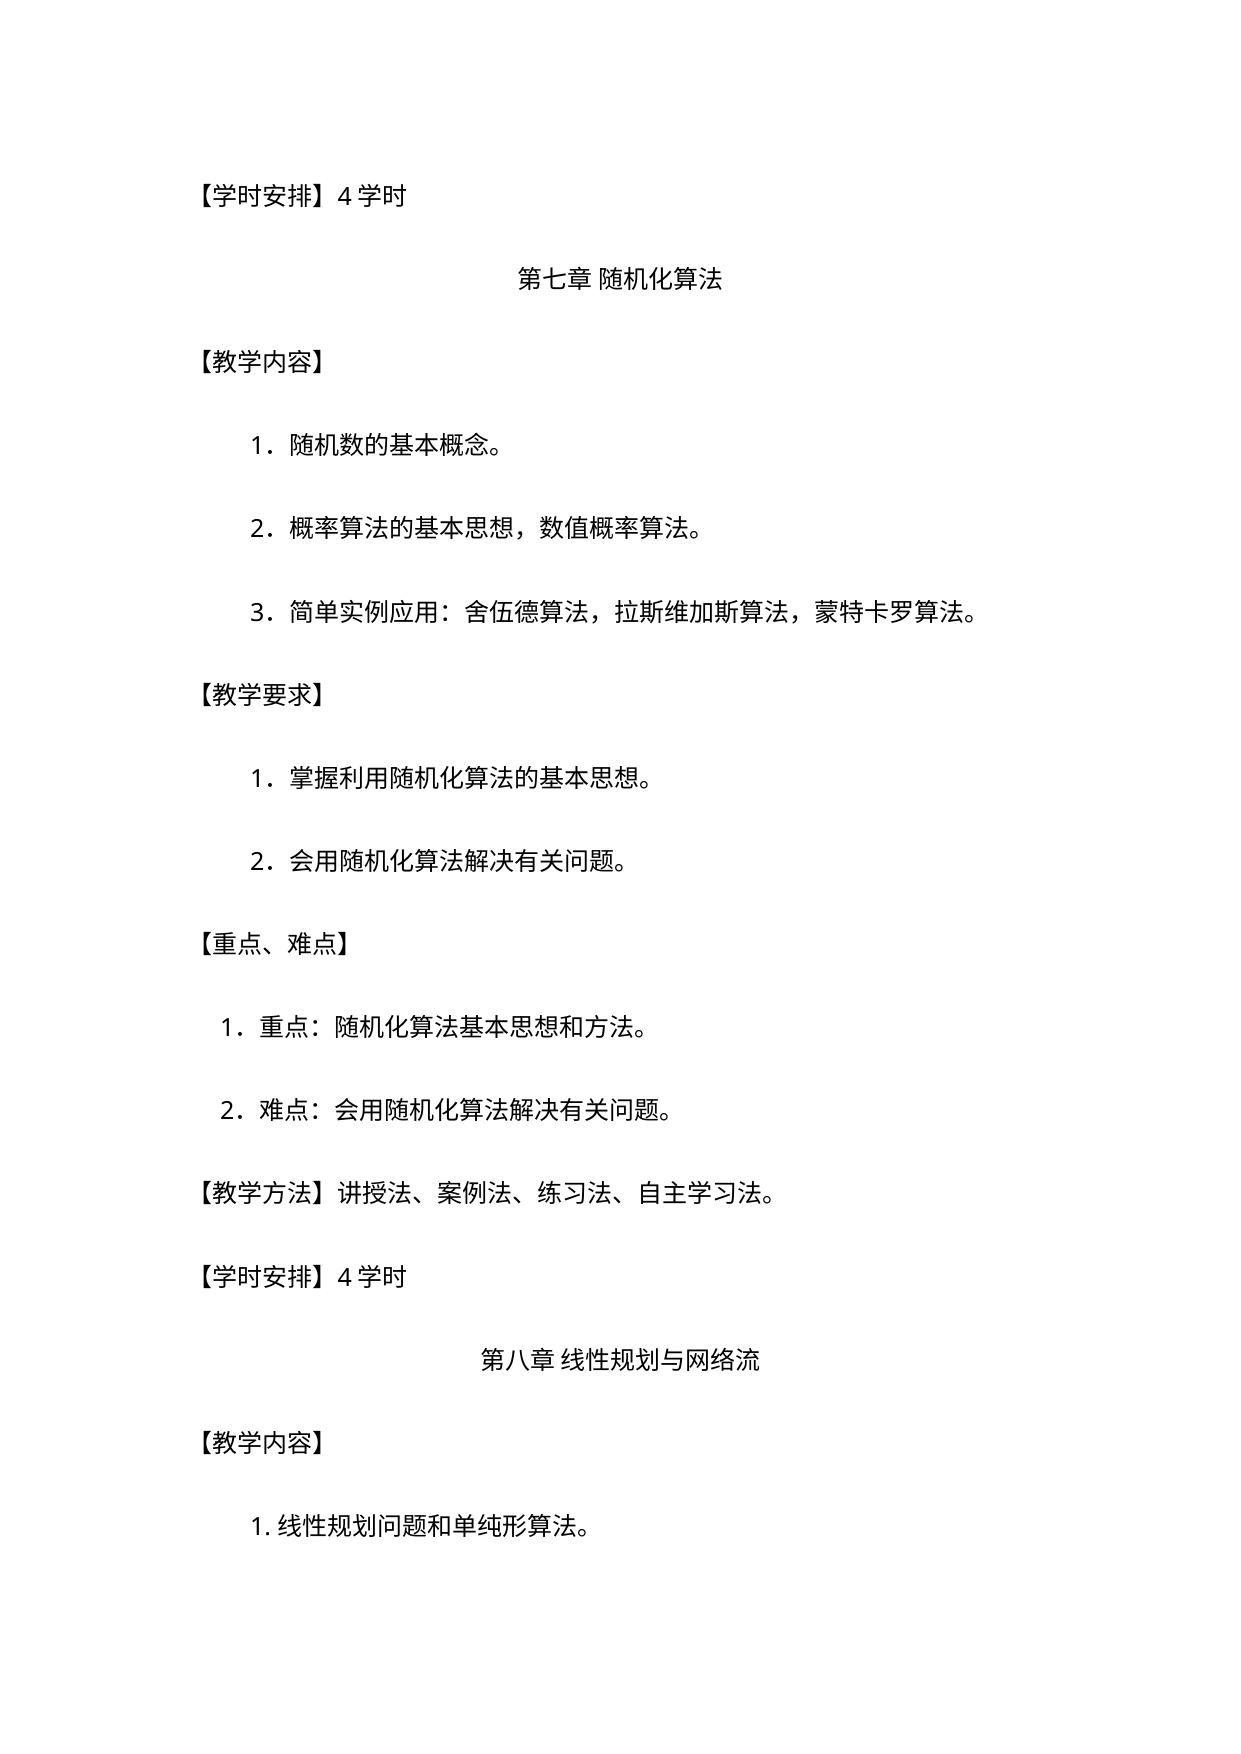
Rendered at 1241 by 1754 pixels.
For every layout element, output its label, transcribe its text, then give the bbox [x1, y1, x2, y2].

text 【教学方法】讲授法、案例法、练习法、自主学习法。 [187, 1159, 1053, 1224]
text 【重点、难点】 [187, 910, 1053, 975]
text 1．掌握利用随机化算法的基本思想。 [187, 744, 1053, 809]
text 2．会用随机化算法解决有关问题。 [187, 827, 1053, 892]
text 【教学内容】 [187, 1409, 1053, 1474]
text 3．简单实例应用：舍伍德算法，拉斯维加斯算法，蒙特卡罗算法。 [187, 578, 1053, 643]
text 1．随机数的基本概念。 [187, 411, 1053, 476]
text 第七章 随机化算法 [187, 245, 1053, 310]
text 1. 线性规划问题和单纯形算法。 [187, 1492, 1053, 1557]
text 【教学要求】 [187, 661, 1053, 726]
text 【教学内容】 [187, 328, 1053, 393]
text 1．重点：随机化算法基本思想和方法。 [187, 993, 1053, 1058]
text 2．概率算法的基本思想，数值概率算法。 [187, 494, 1053, 559]
text 2．难点：会用随机化算法解决有关问题。 [187, 1076, 1053, 1141]
text 【学时安排】4学时 [187, 1243, 1053, 1308]
text 【学时安排】4学时 [187, 162, 1053, 227]
text 第八章 线性规划与网络流 [187, 1326, 1053, 1391]
